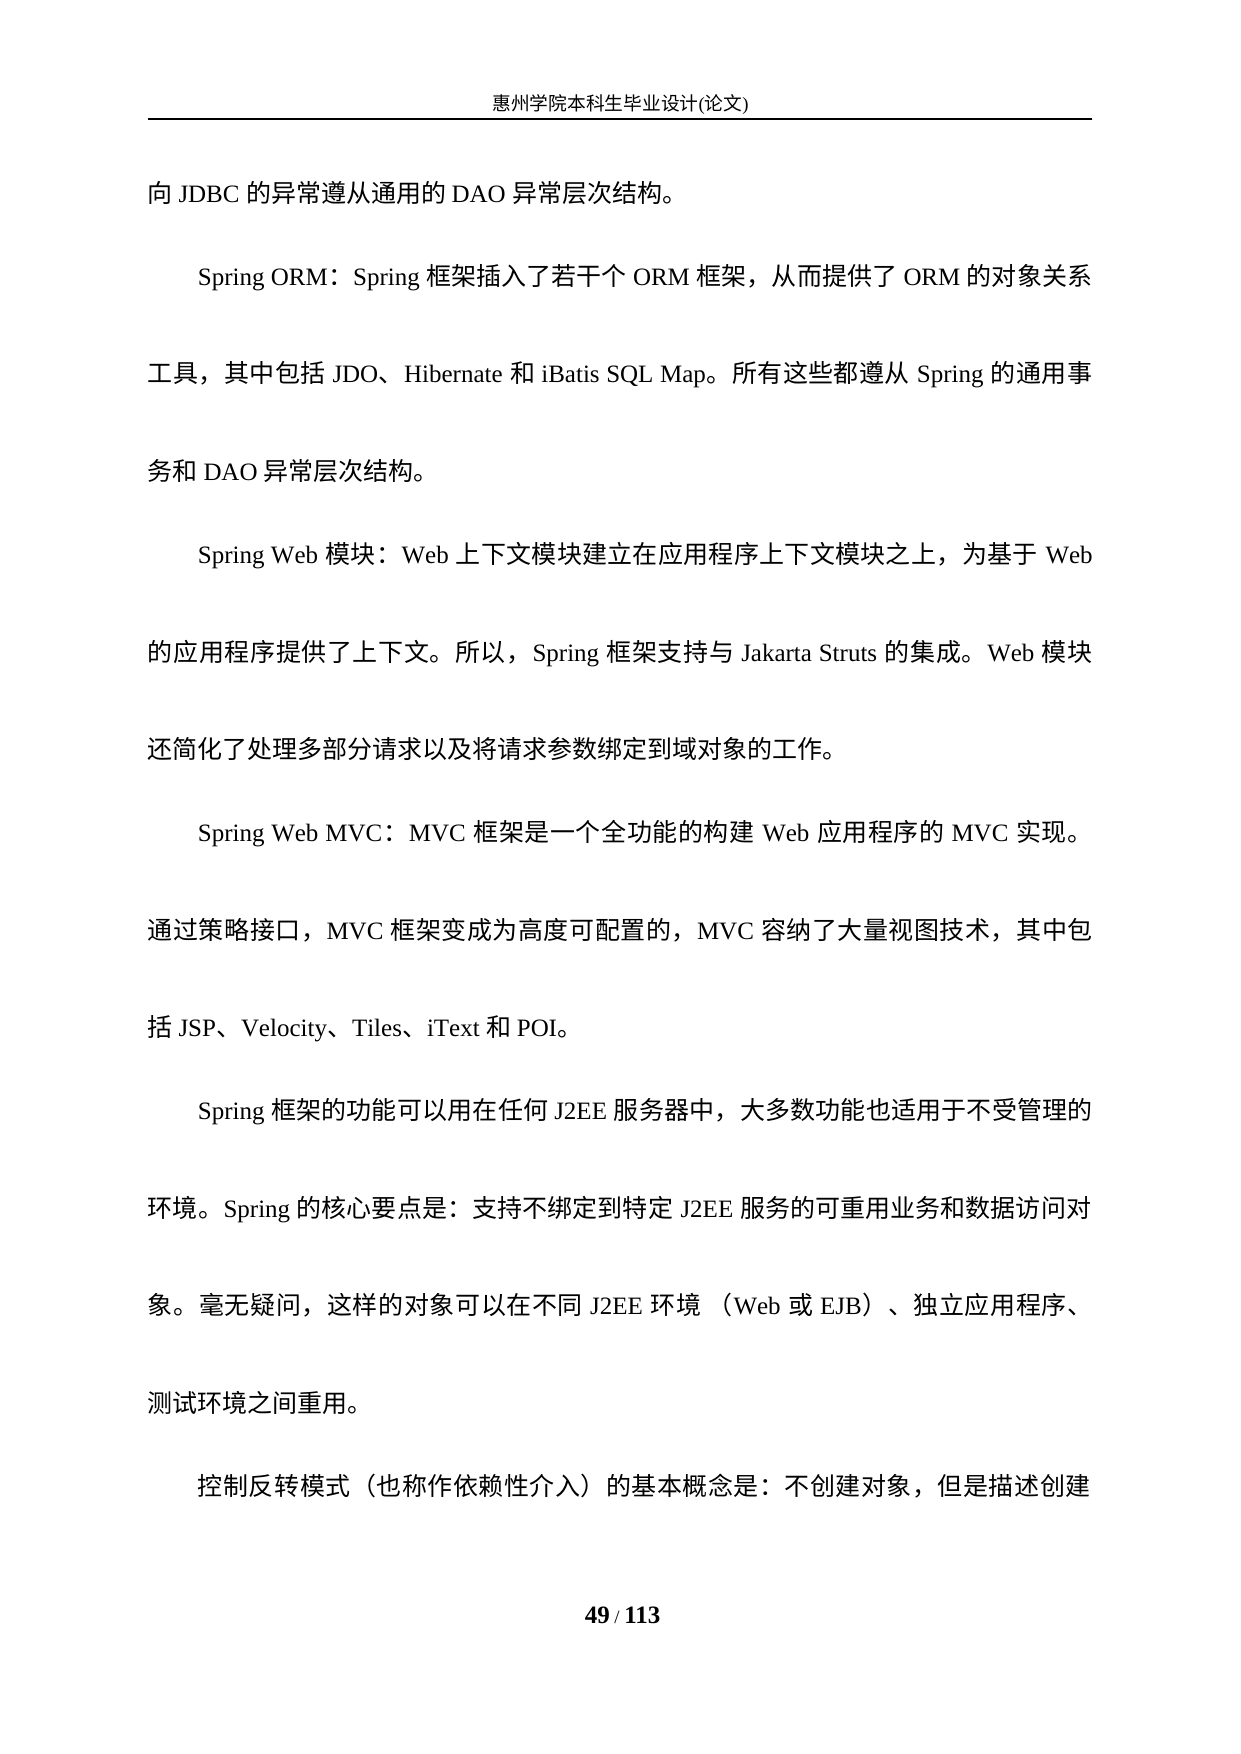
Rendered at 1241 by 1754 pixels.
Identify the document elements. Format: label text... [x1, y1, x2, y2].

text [148, 1452, 1092, 1517]
text Spring Web MVC：MVC 框架是一个全功能的构建 Web 应用程序的 MVC 实现。通过策略接口，MVC 框架变成为高度可配置的，MVC 容纳了大量视图技术，其中包括 JSP、Velocity、Tiles、iText 和 POI。 [148, 798, 1092, 1058]
text Spring Web 模块：Web 上下文模块建立在应用程序上下文模块之上，为基于 Web 的应用程序提供了上下文。所以，Spring 框架支持与 Jakarta Struts 的集成。Web 模块还简化了处理多部分请求以及将请求参数绑定到域对象的工作。 [148, 520, 1092, 780]
text Spring ORM：Spring 框架插入了若干个 ORM 框架，从而提供了 ORM 的对象关系工具，其中包括 JDO、Hibernate 和 iBatis SQL Map。所有这些都遵从 Spring 的通用事务和 DAO 异常层次结构。 [148, 242, 1092, 502]
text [148, 159, 1092, 224]
text Spring 框架的功能可以用在任何 J2EE 服务器中，大多数功能也适用于不受管理的环境。Spring 的核心要点是：支持不绑定到特定 J2EE 服务的可重用业务和数据访问对象。毫无疑问，这样的对象可以在不同 J2EE 环境 （Web 或 EJB）、独立应用程序、测试环境之间重用。 [148, 1076, 1092, 1434]
